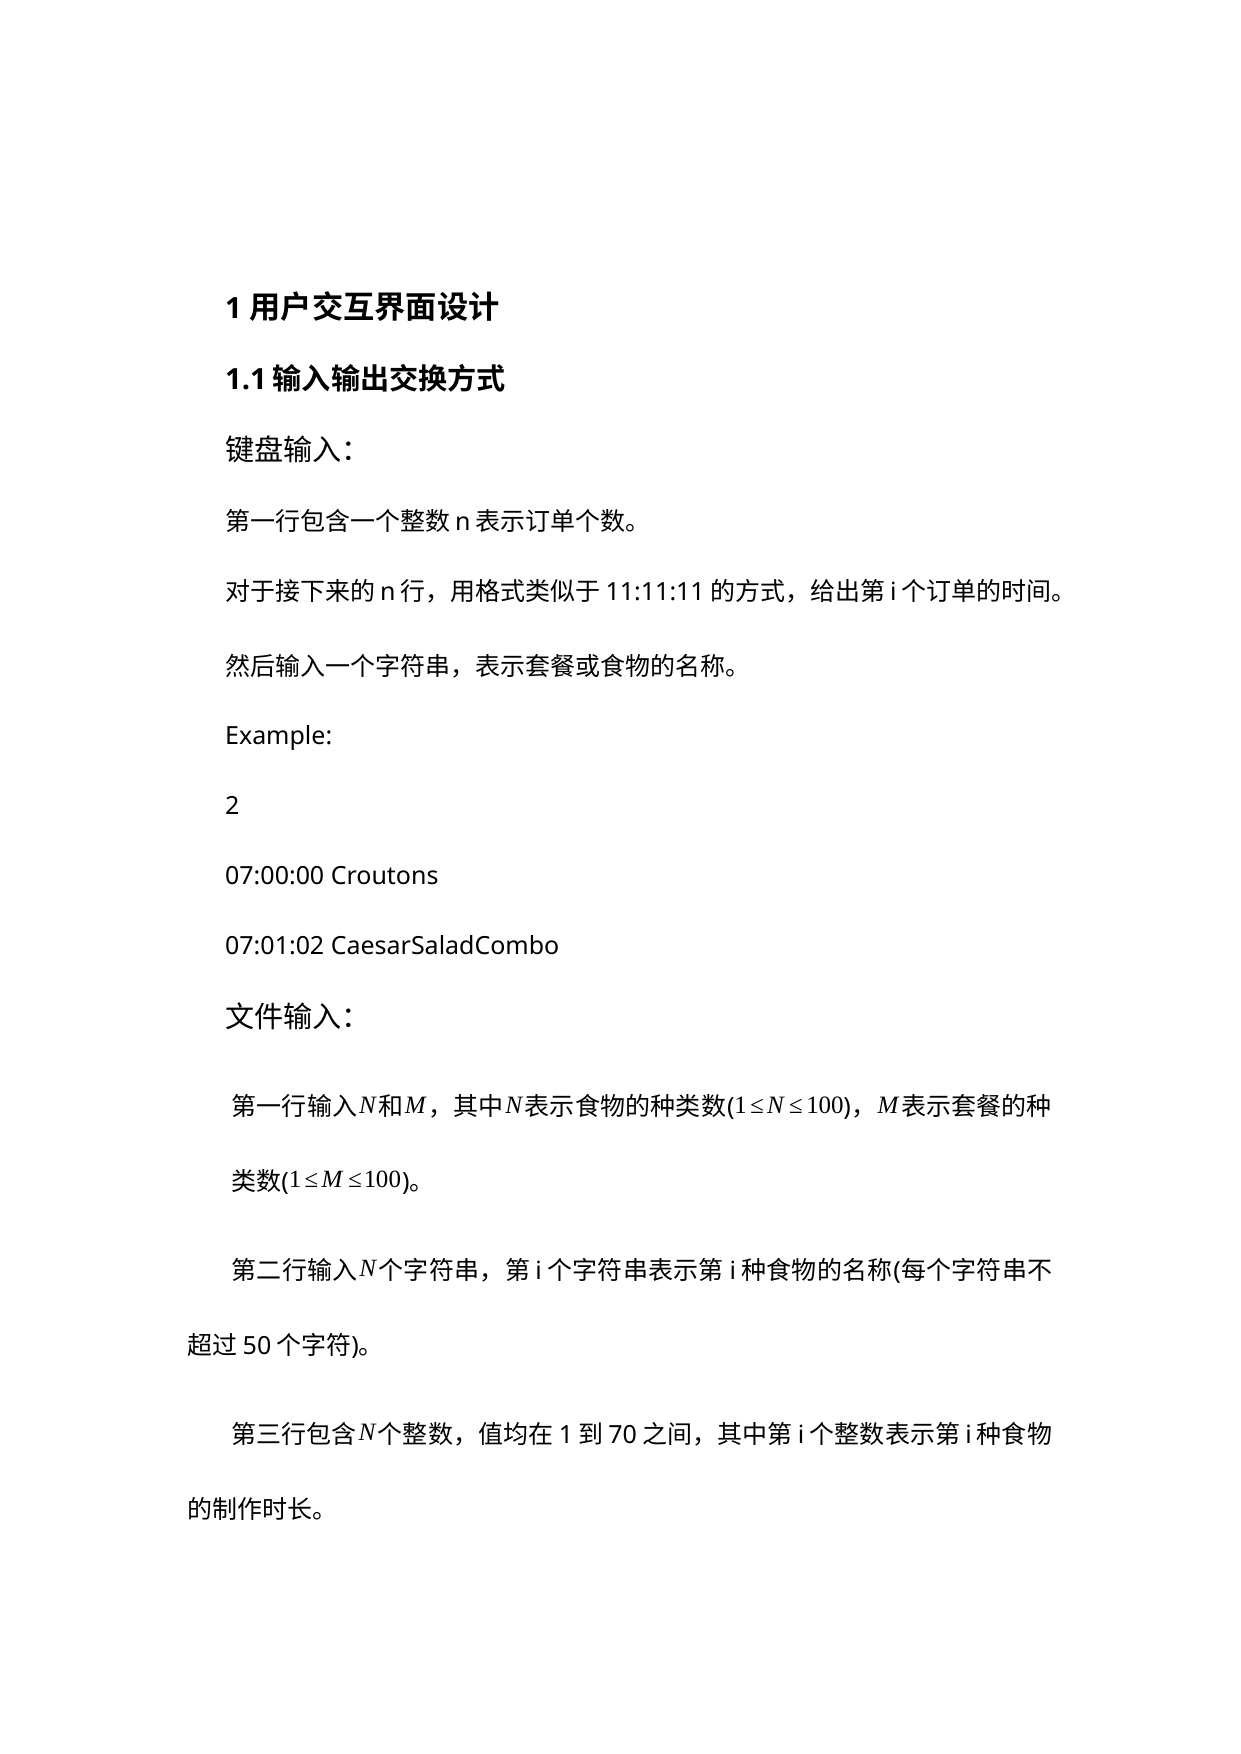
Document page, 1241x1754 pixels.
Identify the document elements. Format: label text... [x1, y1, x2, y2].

list Example: [225, 702, 1053, 767]
list 1 用户交互界面设计 [225, 272, 1053, 337]
list 文件输入： [225, 982, 1053, 1047]
text 第二行输入个字符串，第i个字符串表示第i种食物的名称(每个字符串不超过50个字符)。 [187, 1236, 1053, 1376]
text 第一行输入和，其中表示食物的种类数()，表示套餐的种 类数()。 [187, 1072, 1053, 1212]
list 对于接下来的n行，用格式类似于11:11:11的方式，给出第i个订单的时间。然后输入一个字符串，表示套餐或食物的名称。 [225, 557, 1053, 697]
list 2 [225, 772, 1053, 837]
list 1.1输入输出交换方式 [225, 344, 1053, 409]
list 第一行包含一个整数n表示订单个数。 [225, 487, 1053, 552]
list 07:01:02 CaesarSaladCombo [225, 912, 1053, 977]
list 键盘输入： [225, 415, 1053, 480]
list 07:00:00 Croutons [225, 842, 1053, 907]
text 第三行包含个整数，值均在1到70之间，其中第i个整数表示第i种食物的制作时长。 [187, 1400, 1053, 1540]
